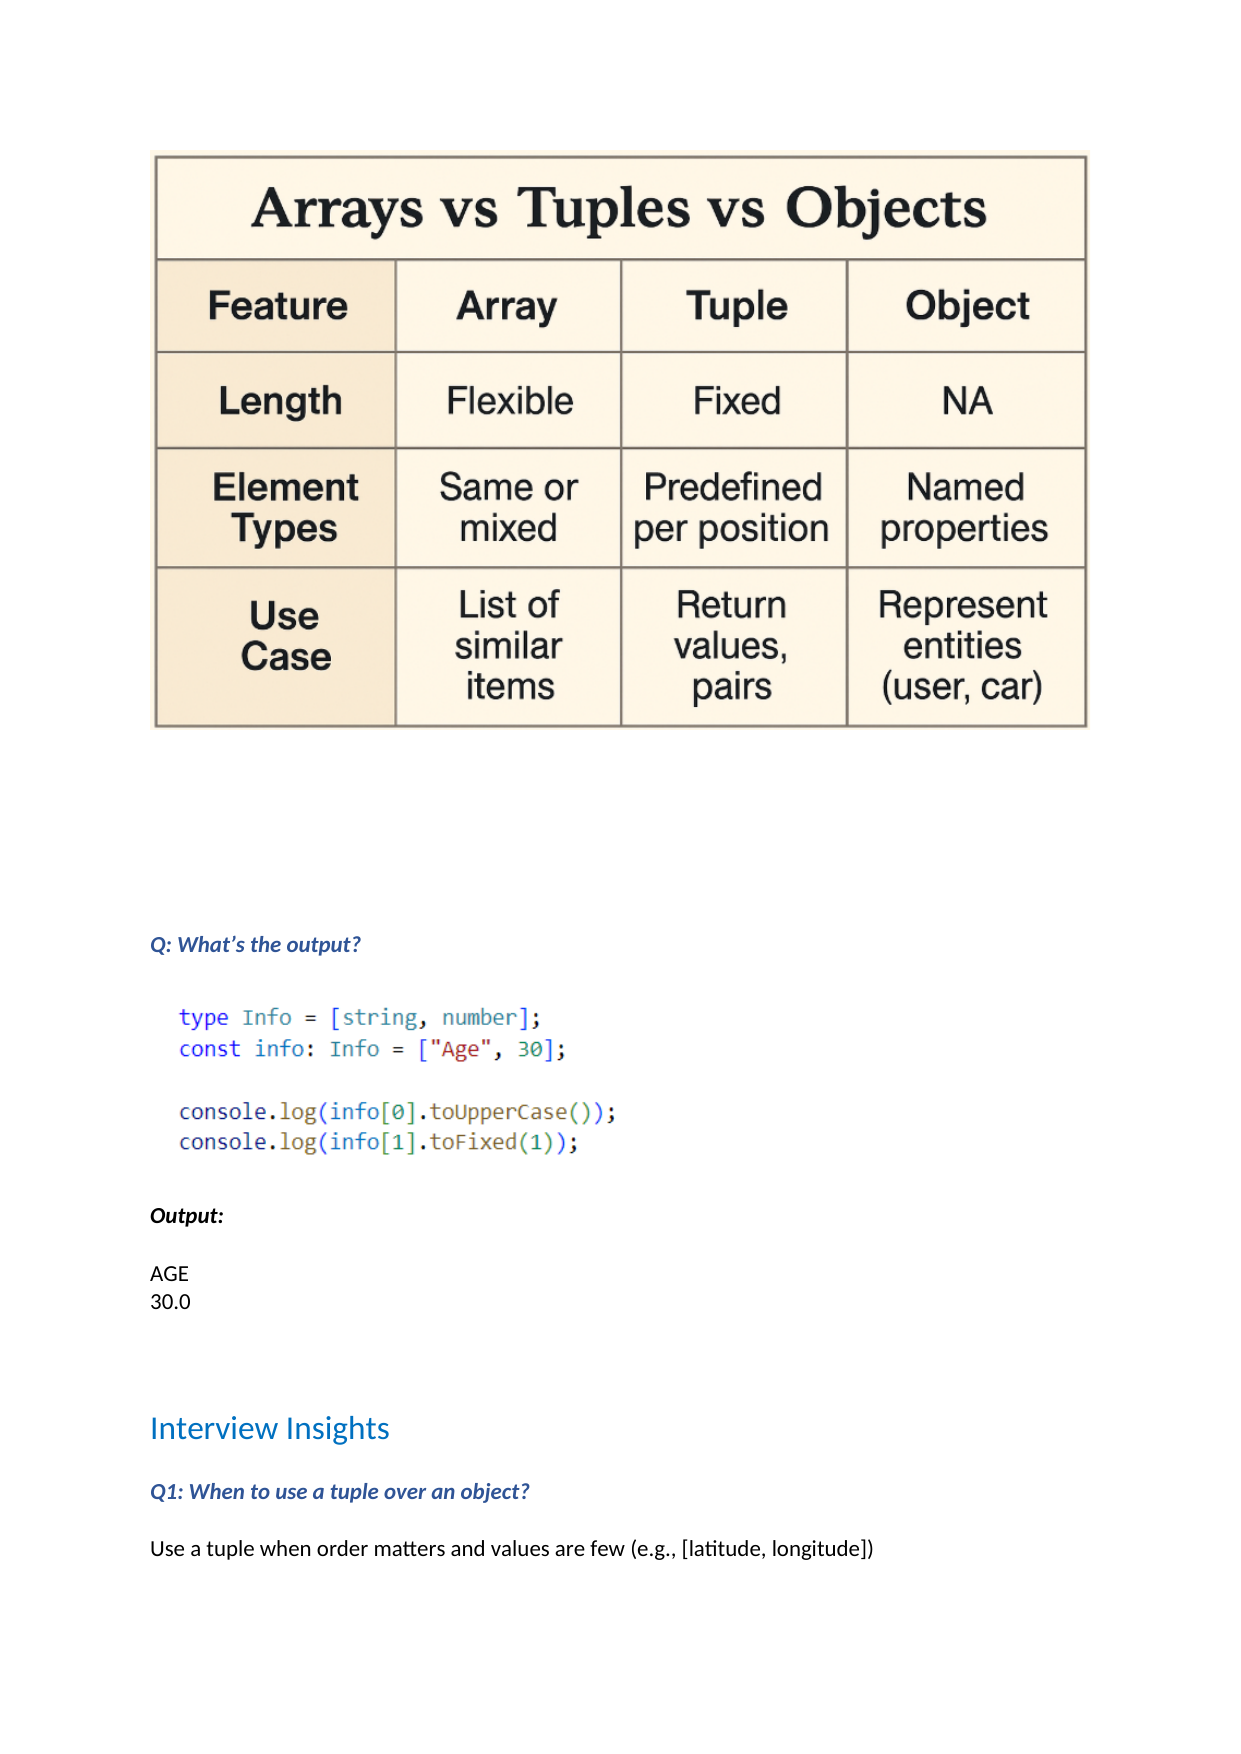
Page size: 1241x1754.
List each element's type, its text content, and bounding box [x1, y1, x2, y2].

text AGE [150, 1259, 1090, 1287]
text Output: [150, 1202, 1090, 1230]
text Q1: When to use a tuple over an object? [150, 1477, 1090, 1505]
text Use a tuple when order matters and values are few (e.g., [latitude, longitude]) [150, 1534, 1090, 1562]
text Interview Insights [150, 1407, 1090, 1448]
picture [150, 150, 1091, 730]
text 30.0 [150, 1287, 1090, 1315]
picture [150, 987, 640, 1173]
text Q: What’s the output? [150, 930, 1090, 958]
